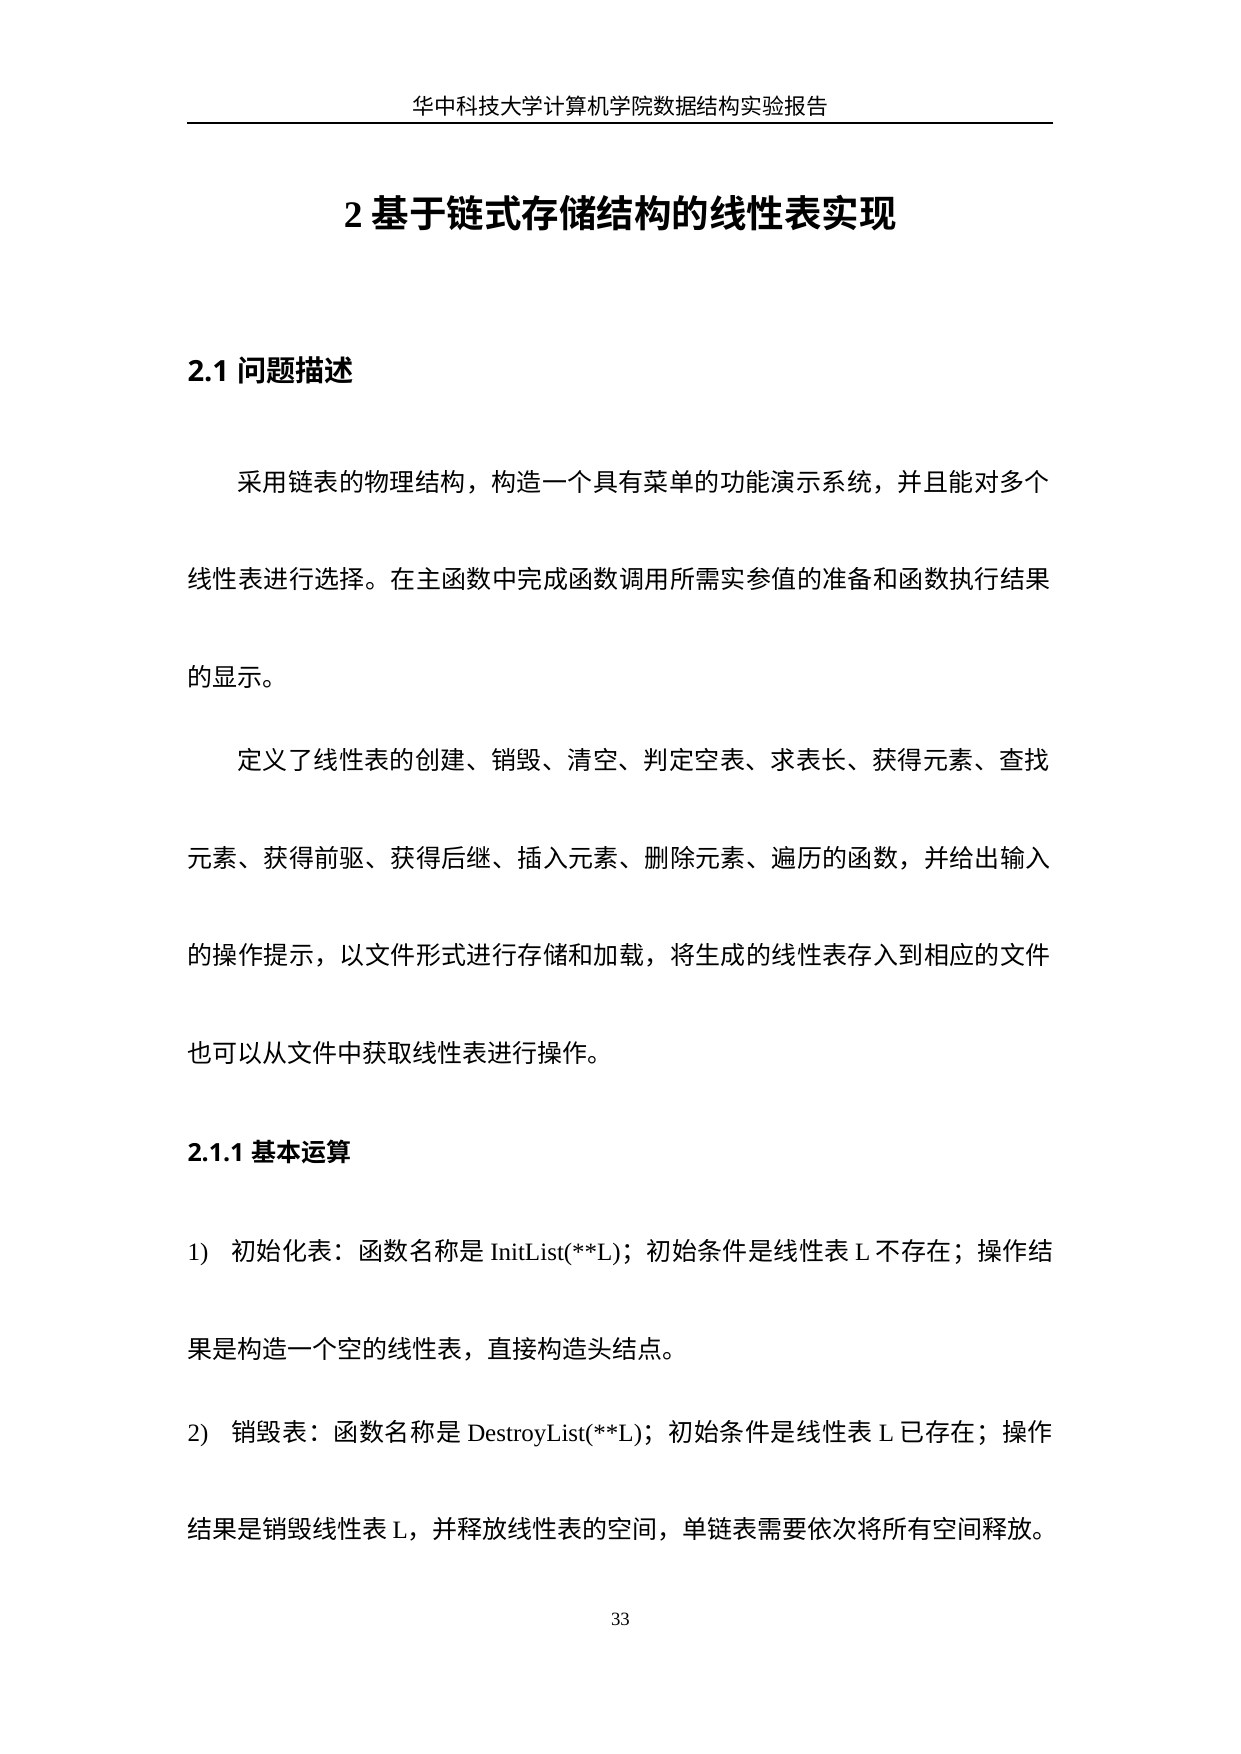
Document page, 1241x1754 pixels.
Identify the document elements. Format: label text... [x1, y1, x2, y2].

subtitle 2.1 问题描述 [187, 336, 1053, 401]
subtitle 2 基于链式存储结构的线性表实现 [187, 178, 1053, 243]
list 销毁表：函数名称是DestroyList(**L)；初始条件是线性表L已存在；操作结果是销毁线性表L，并释放线性表的空间，单链表需要依次将所有空间释放。 [187, 1398, 1053, 1561]
text 定义了线性表的创建、销毁、清空、判定空表、求表长、获得元素、查找元素、获得前驱、获得后继、插入元素、删除元素、遍历的函数，并给出输入的操作提示，以文件形式进行存储和加载，将生成的线性表存入到相应的文件，也可以从文件中获取线性表进行操作。 [187, 726, 1053, 1084]
text 2.1.1 基本运算 [187, 1118, 1053, 1183]
list 初始化表：函数名称是InitList(**L)；初始条件是线性表L不存在；操作结果是构造一个空的线性表，直接构造头结点。 [187, 1217, 1053, 1380]
text 采用链表的物理结构，构造一个具有菜单的功能演示系统，并且能对多个线性表进行选择。在主函数中完成函数调用所需实参值的准备和函数执行结果的显示。 [187, 448, 1053, 708]
